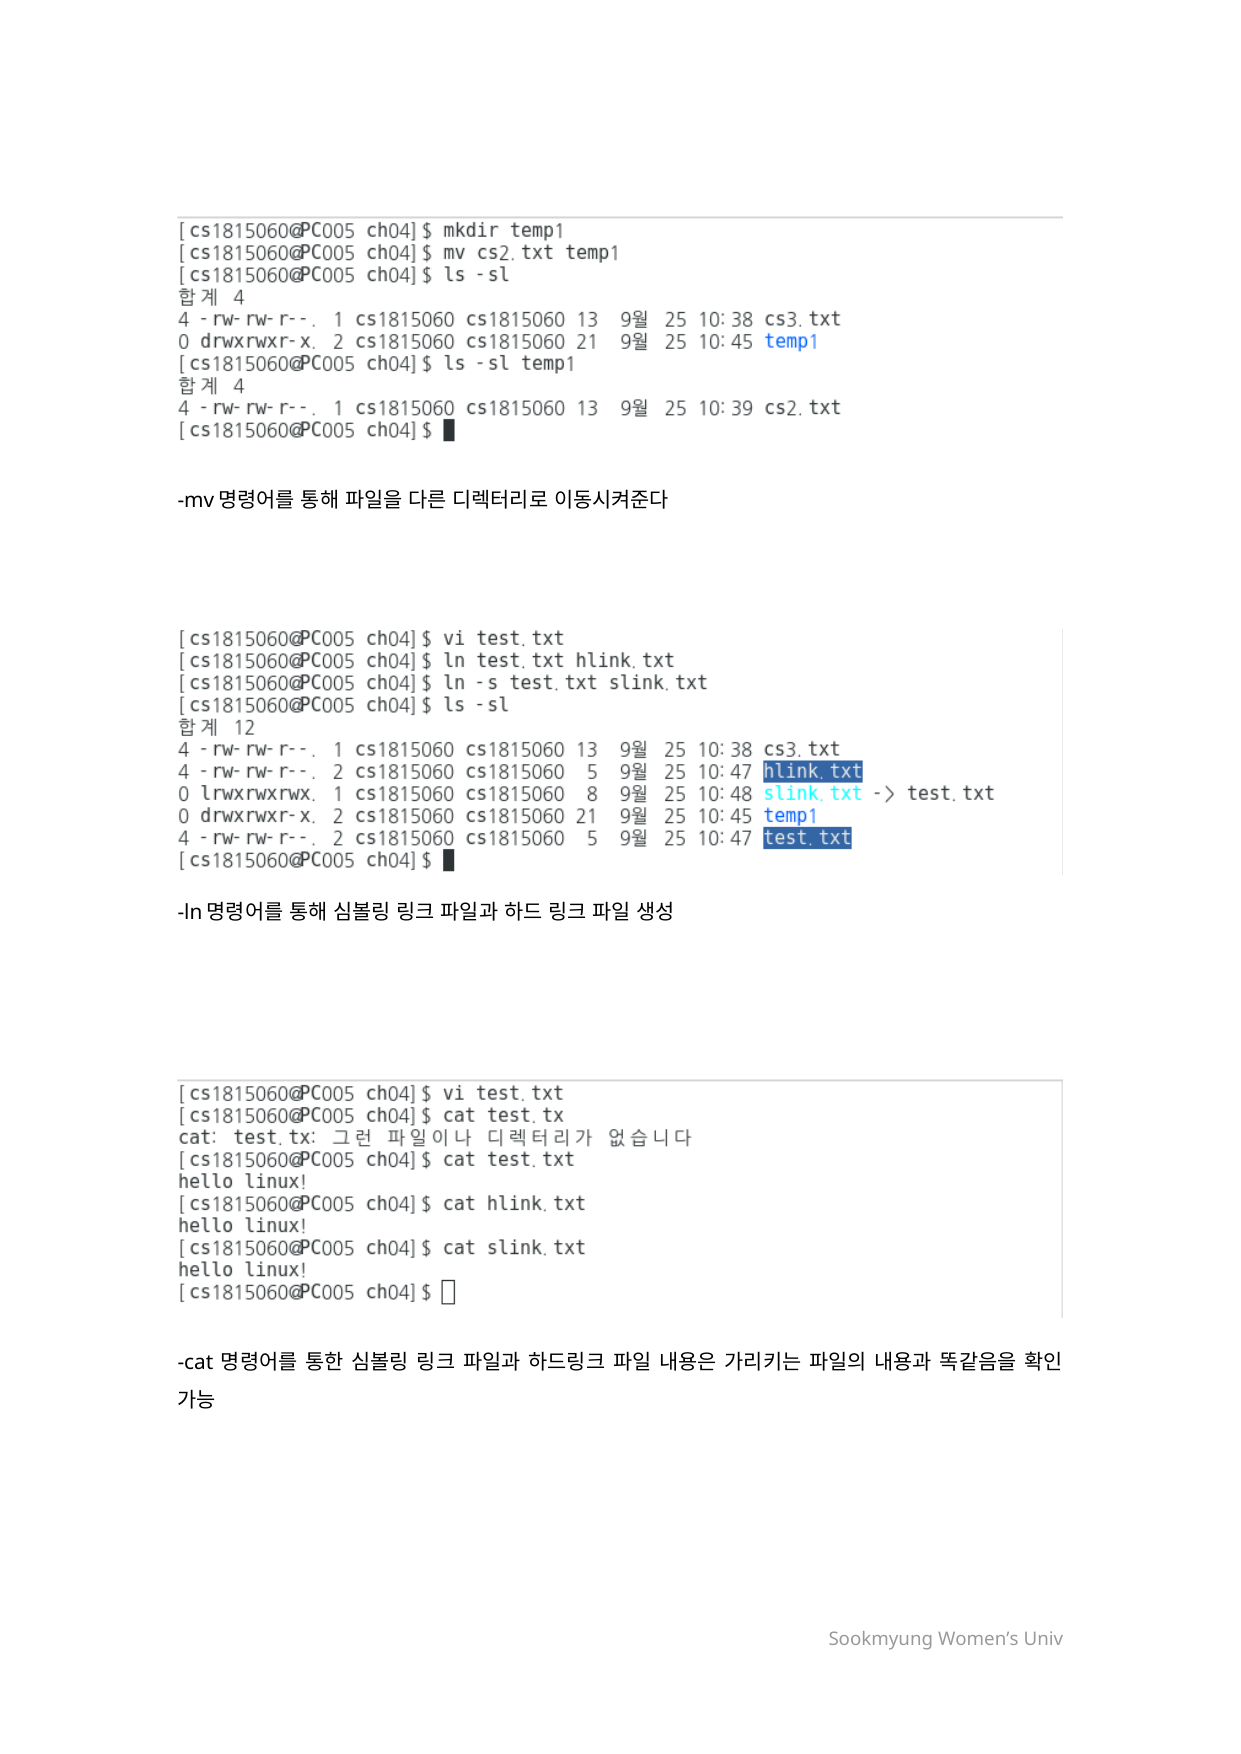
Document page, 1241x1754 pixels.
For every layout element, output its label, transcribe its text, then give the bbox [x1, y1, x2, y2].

text -cat 명령어를 통한 심볼링 링크 파일과 하드링크 파일 내용은 가리키는 파일의 내용과 똑같음을 확인 가능 [177, 1318, 1063, 1417]
picture [177, 629, 1063, 875]
picture [177, 216, 1063, 461]
text -mv명령어를 통해 파일을 다른 디렉터리로 이동시켜준다 [177, 461, 1063, 517]
text -ln명령어를 통해 심볼링 링크 파일과 하드 링크 파일 생성 [177, 875, 1063, 929]
picture [177, 1079, 1063, 1318]
